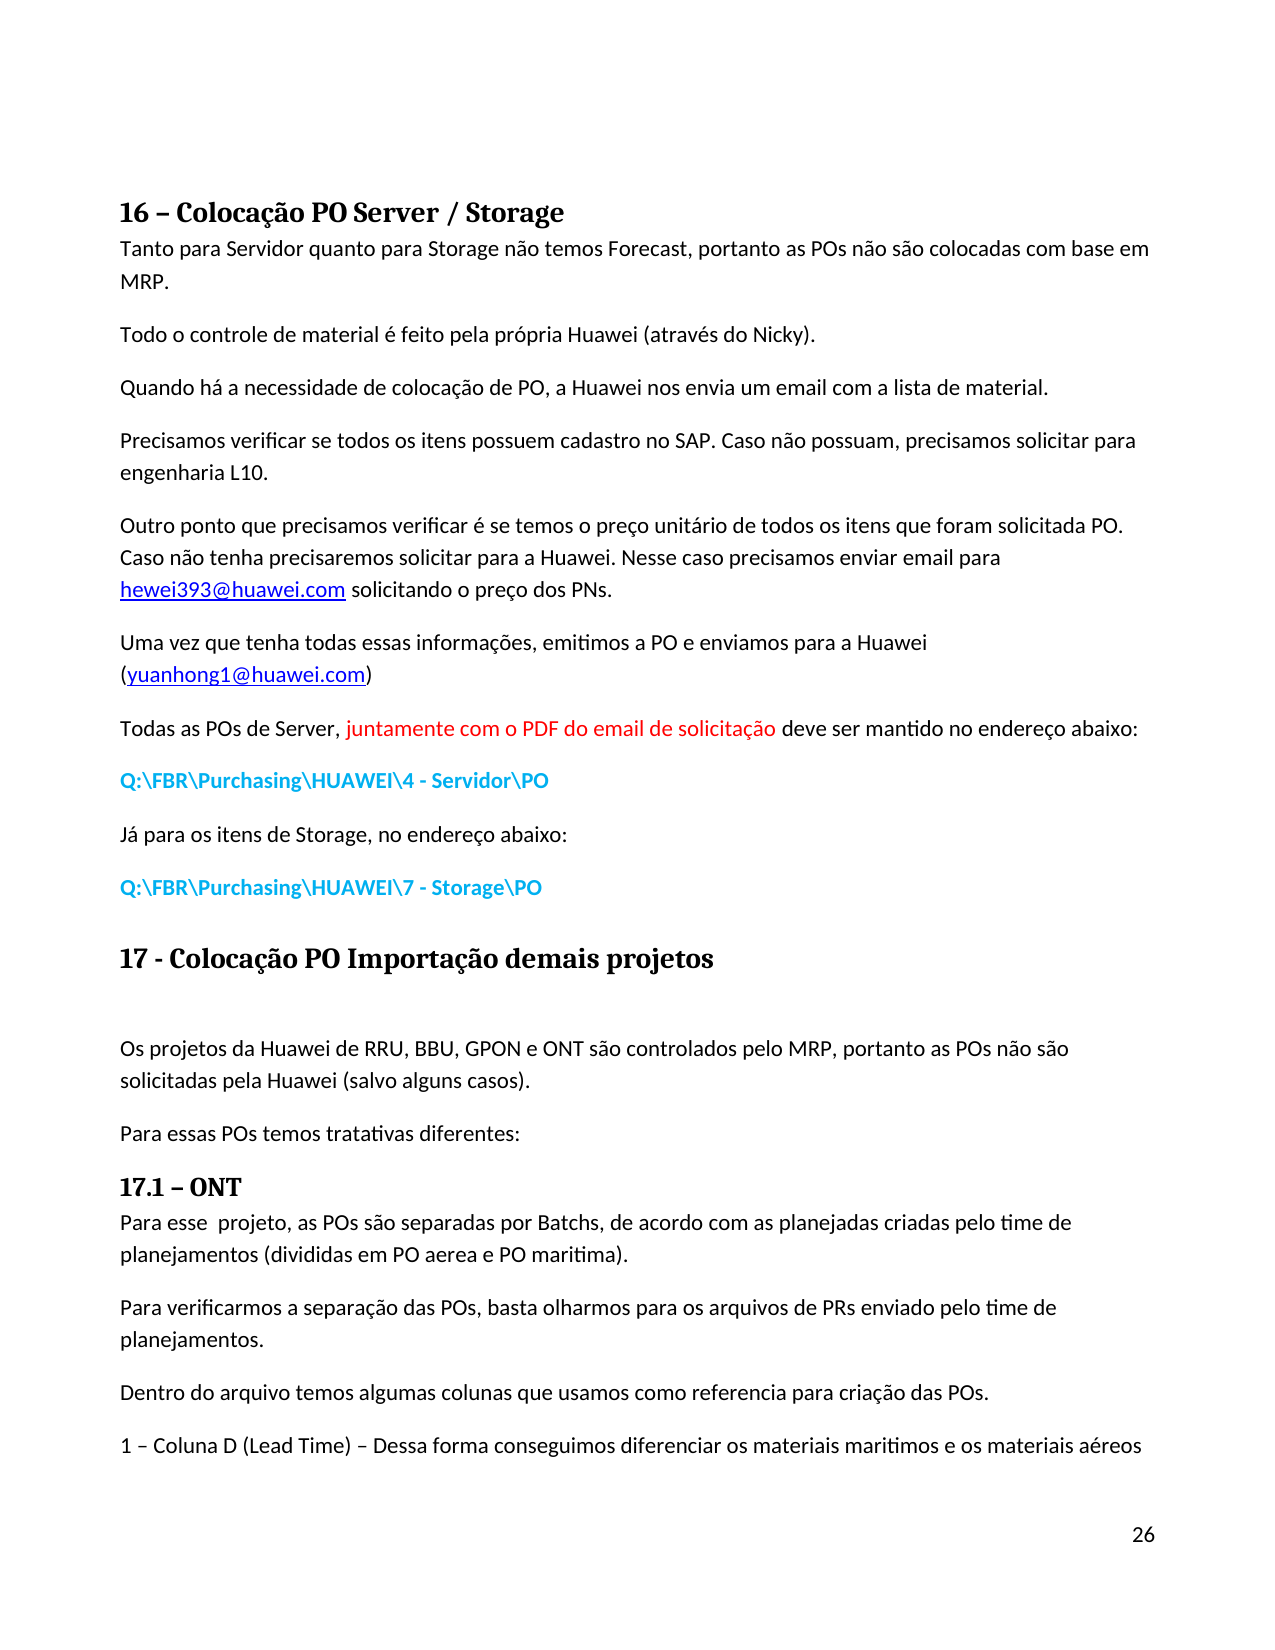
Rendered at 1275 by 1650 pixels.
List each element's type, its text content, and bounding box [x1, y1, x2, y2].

text Dentro do arquivo temos algumas colunas que usamos como referencia para criação das POs. [120, 1378, 1155, 1406]
subtitle 16 – Colocação PO Server / Storage [120, 196, 1155, 229]
text Os projetos da Huawei de RRU, BBU, GPON e ONT são controlados pelo MRP, portanto as POs não são solicitadas pela Huawei (salvo alguns casos). [120, 1034, 1155, 1094]
text 1 – Coluna D (Lead Time) – Dessa forma conseguimos diferenciar os materiais maritimos e os materiais aéreos [120, 1431, 1155, 1459]
text Uma vez que tenha todas essas informações, emitimos a PO e enviamos para a Huawei (yuanhong1@huawei.com) [120, 628, 1155, 689]
subtitle 17.1 – ONT [120, 1172, 1155, 1203]
subtitle 17 - Colocação PO Importação demais projetos [120, 942, 1155, 976]
text Para essas POs temos tratativas diferentes: [120, 1119, 1155, 1147]
text Todas as POs de Server, juntamente com o PDF do email de solicitação deve ser mantido no endereço abaixo: [120, 714, 1155, 742]
text Já para os itens de Storage, no endereço abaixo: [120, 820, 1155, 848]
text Quando há a necessidade de colocação de PO, a Huawei nos envia um email com a lista de material. [120, 373, 1155, 401]
text Q:\FBR\Purchasing\HUAWEI\7 - Storage\PO [120, 873, 1155, 901]
text Tanto para Servidor quanto para Storage não temos Forecast, portanto as POs não são colocadas com base em MRP. [120, 234, 1155, 295]
text Outro ponto que precisamos verificar é se temos o preço unitário de todos os itens que foram solicitada PO. Caso não tenha precisaremos solicitar para a Huawei. Nesse caso precisamos enviar email para hewei393@huawei.com solicitando o preço dos PNs. [120, 511, 1155, 603]
text Todo o controle de material é feito pela própria Huawei (através do Nicky). [120, 320, 1155, 348]
text Para verificarmos a separação das POs, basta olharmos para os arquivos de PRs enviado pelo time de planejamentos. [120, 1293, 1155, 1353]
text Precisamos verificar se todos os itens possuem cadastro no SAP. Caso não possuam, precisamos solicitar para engenharia L10. [120, 426, 1155, 486]
text Para esse projeto, as POs são separadas por Batchs, de acordo com as planejadas criadas pelo time de planejamentos (divididas em PO aerea e PO maritima). [120, 1208, 1155, 1268]
text Q:\FBR\Purchasing\HUAWEI\4 - Servidor\PO [120, 767, 1155, 795]
